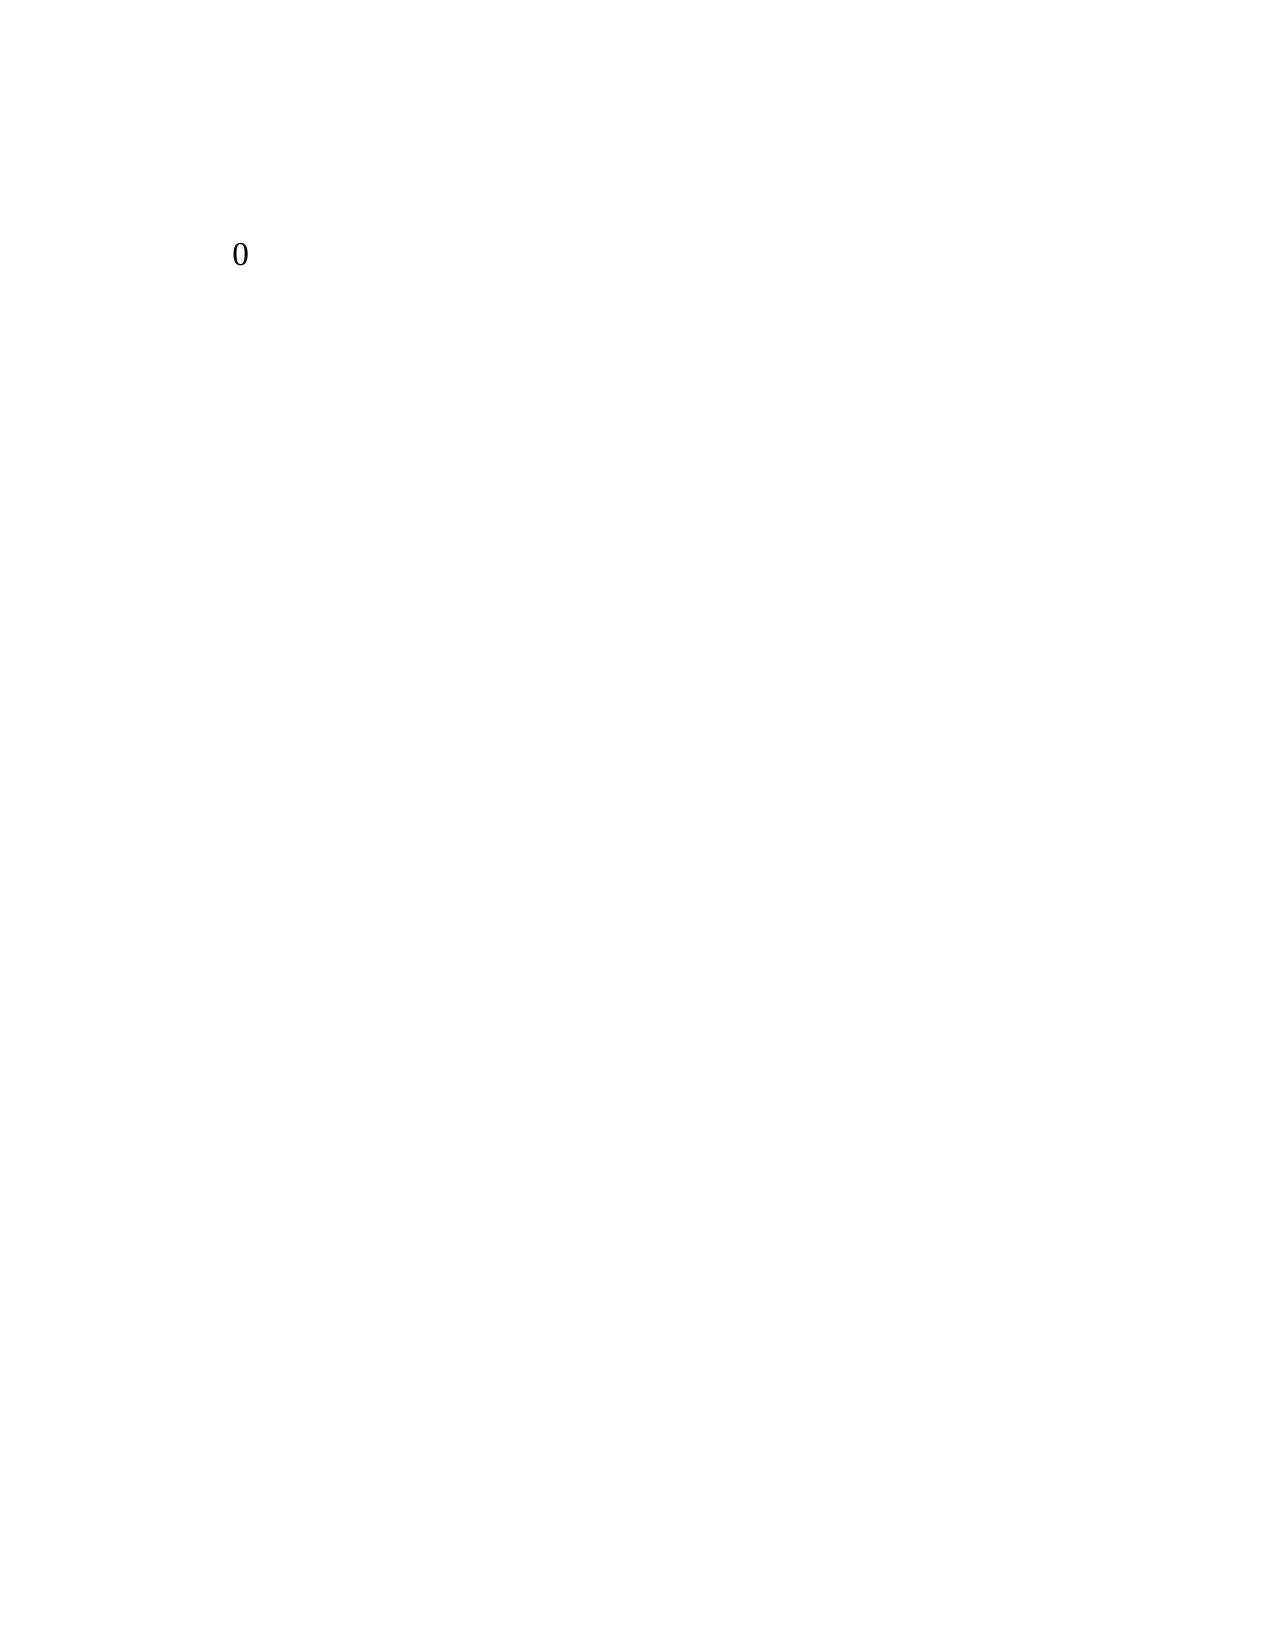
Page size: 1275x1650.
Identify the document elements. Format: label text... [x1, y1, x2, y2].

text 0 [165, 218, 1121, 277]
